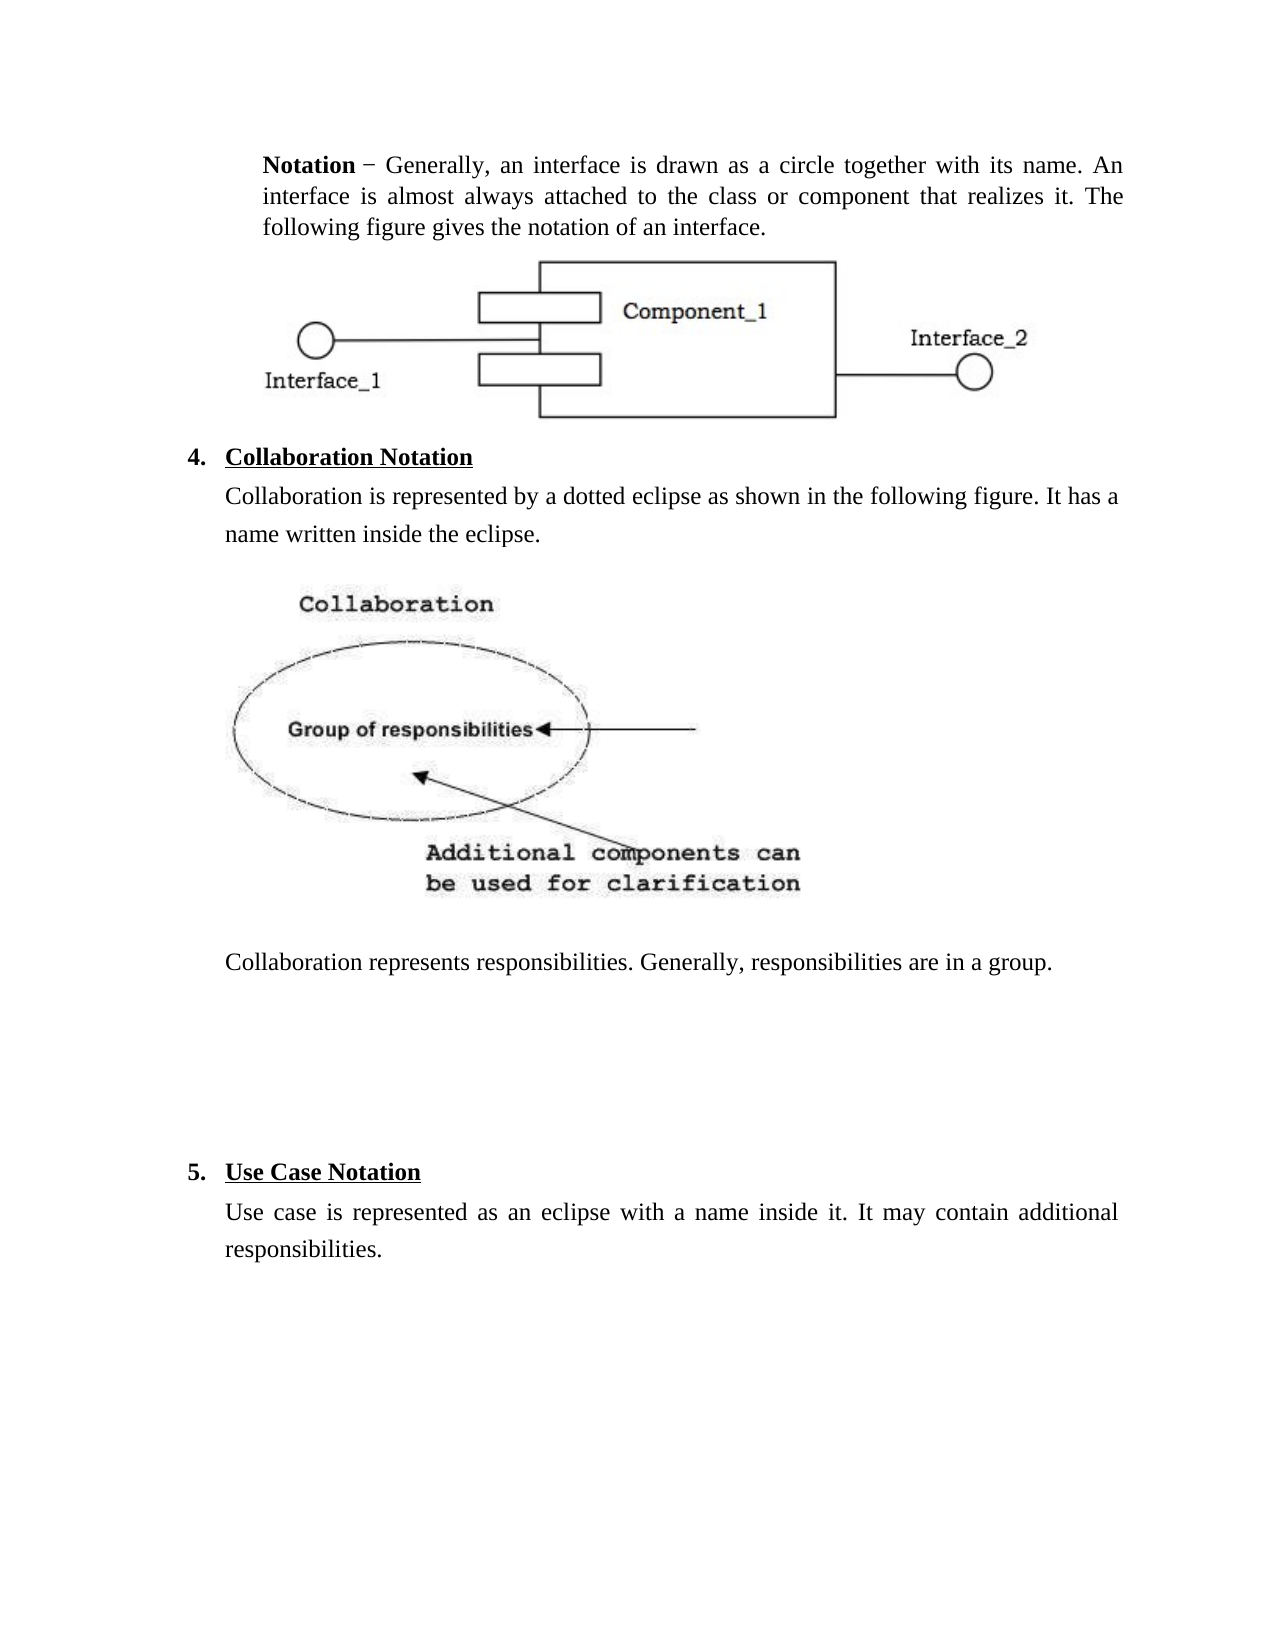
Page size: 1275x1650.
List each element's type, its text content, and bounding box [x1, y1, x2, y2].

list Collaboration Notation [187, 442, 1125, 470]
list Collaboration is represented by a dotted eclipse as shown in the following figure. It has a name written inside the eclipse. [225, 473, 1120, 548]
text Notation − Generally, an interface is drawn as a circle together with its name. An interface is almost always attached to the class or component that realizes it. The following figure gives the notation of an interface. [262, 173, 1125, 241]
picture [262, 259, 1040, 423]
list Collaboration represents responsibilities. Generally, responsibilities are in a group. [225, 938, 1120, 976]
list Use Case Notation [187, 1157, 1125, 1186]
picture [225, 547, 824, 939]
list Use case is represented as an eclipse with a name inside it. It may contain additional responsibilities. [225, 1188, 1120, 1263]
